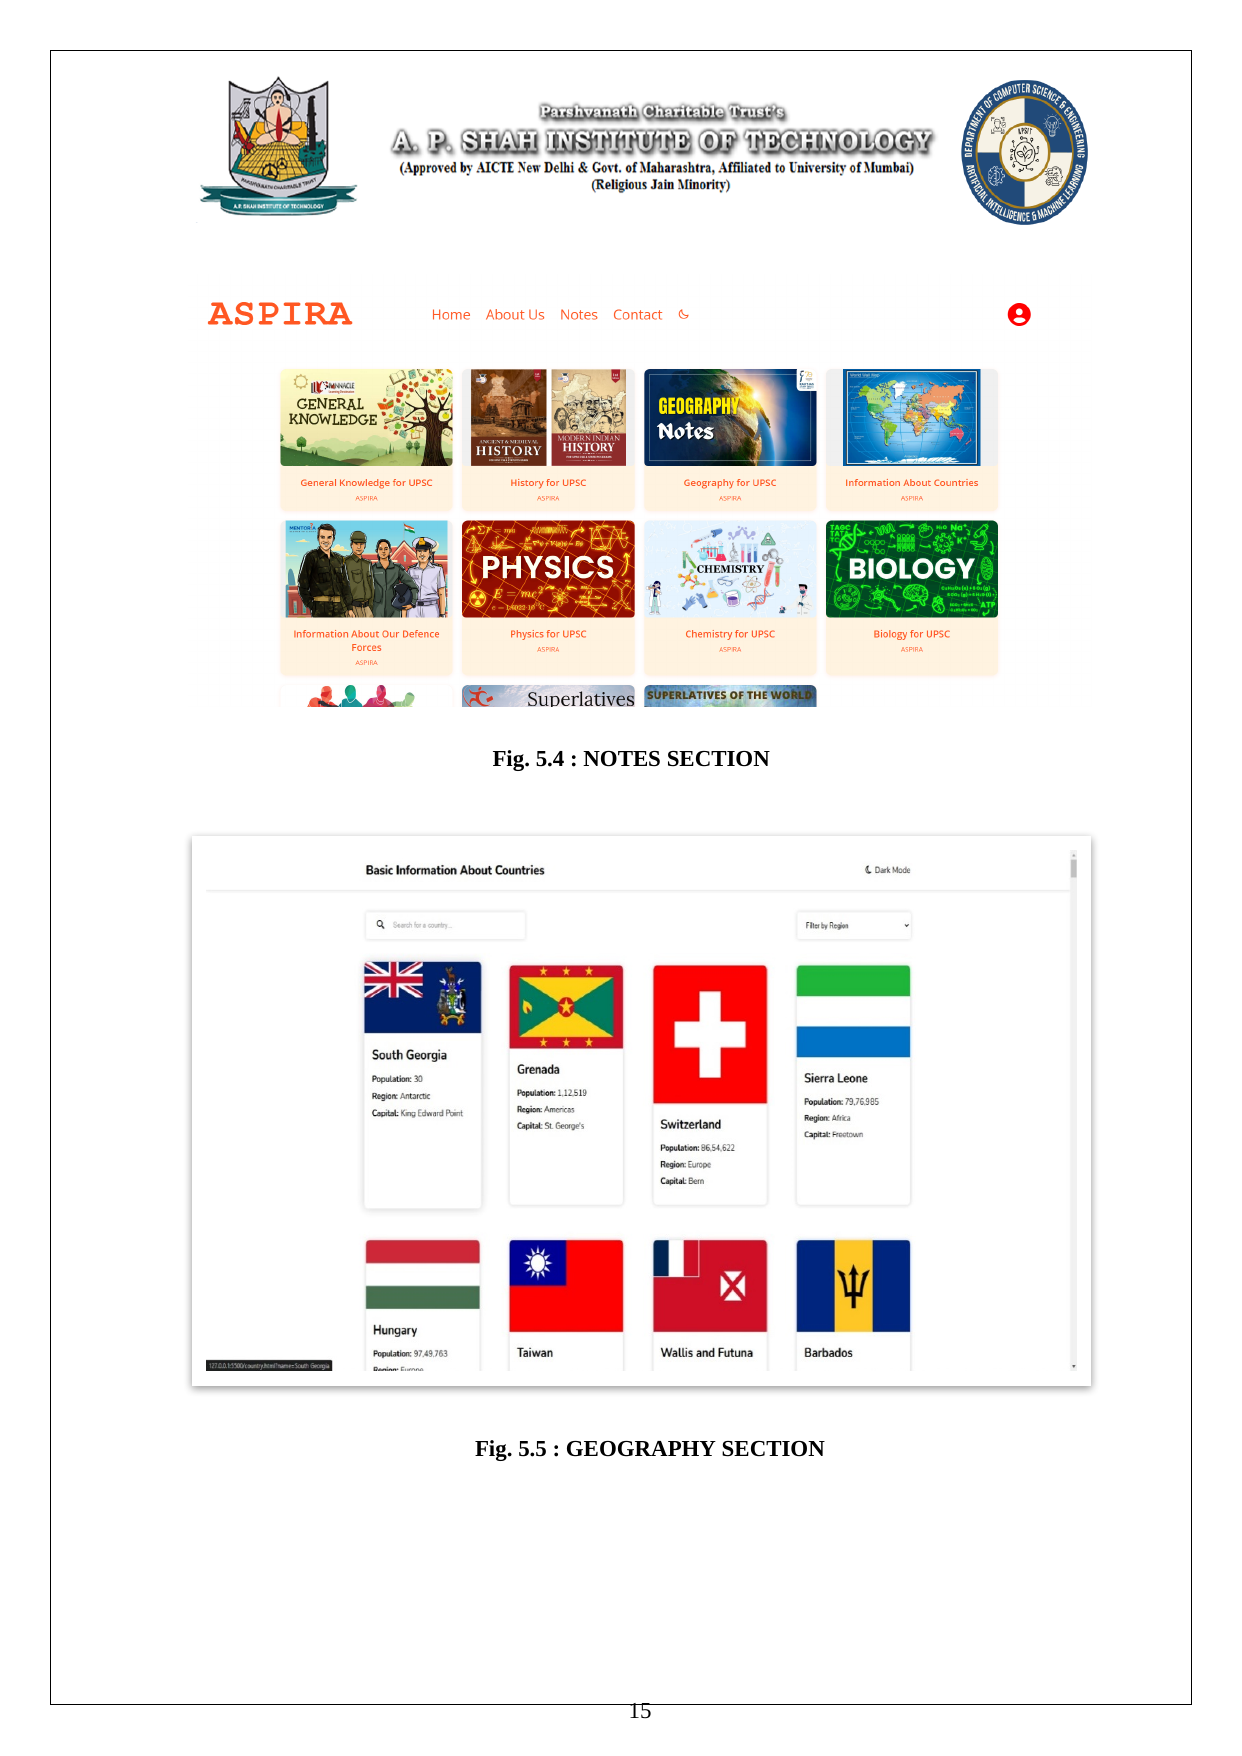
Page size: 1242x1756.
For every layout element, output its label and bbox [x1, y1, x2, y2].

picture [206, 850, 1077, 1371]
picture [187, 75, 1092, 236]
picture [187, 274, 1092, 707]
